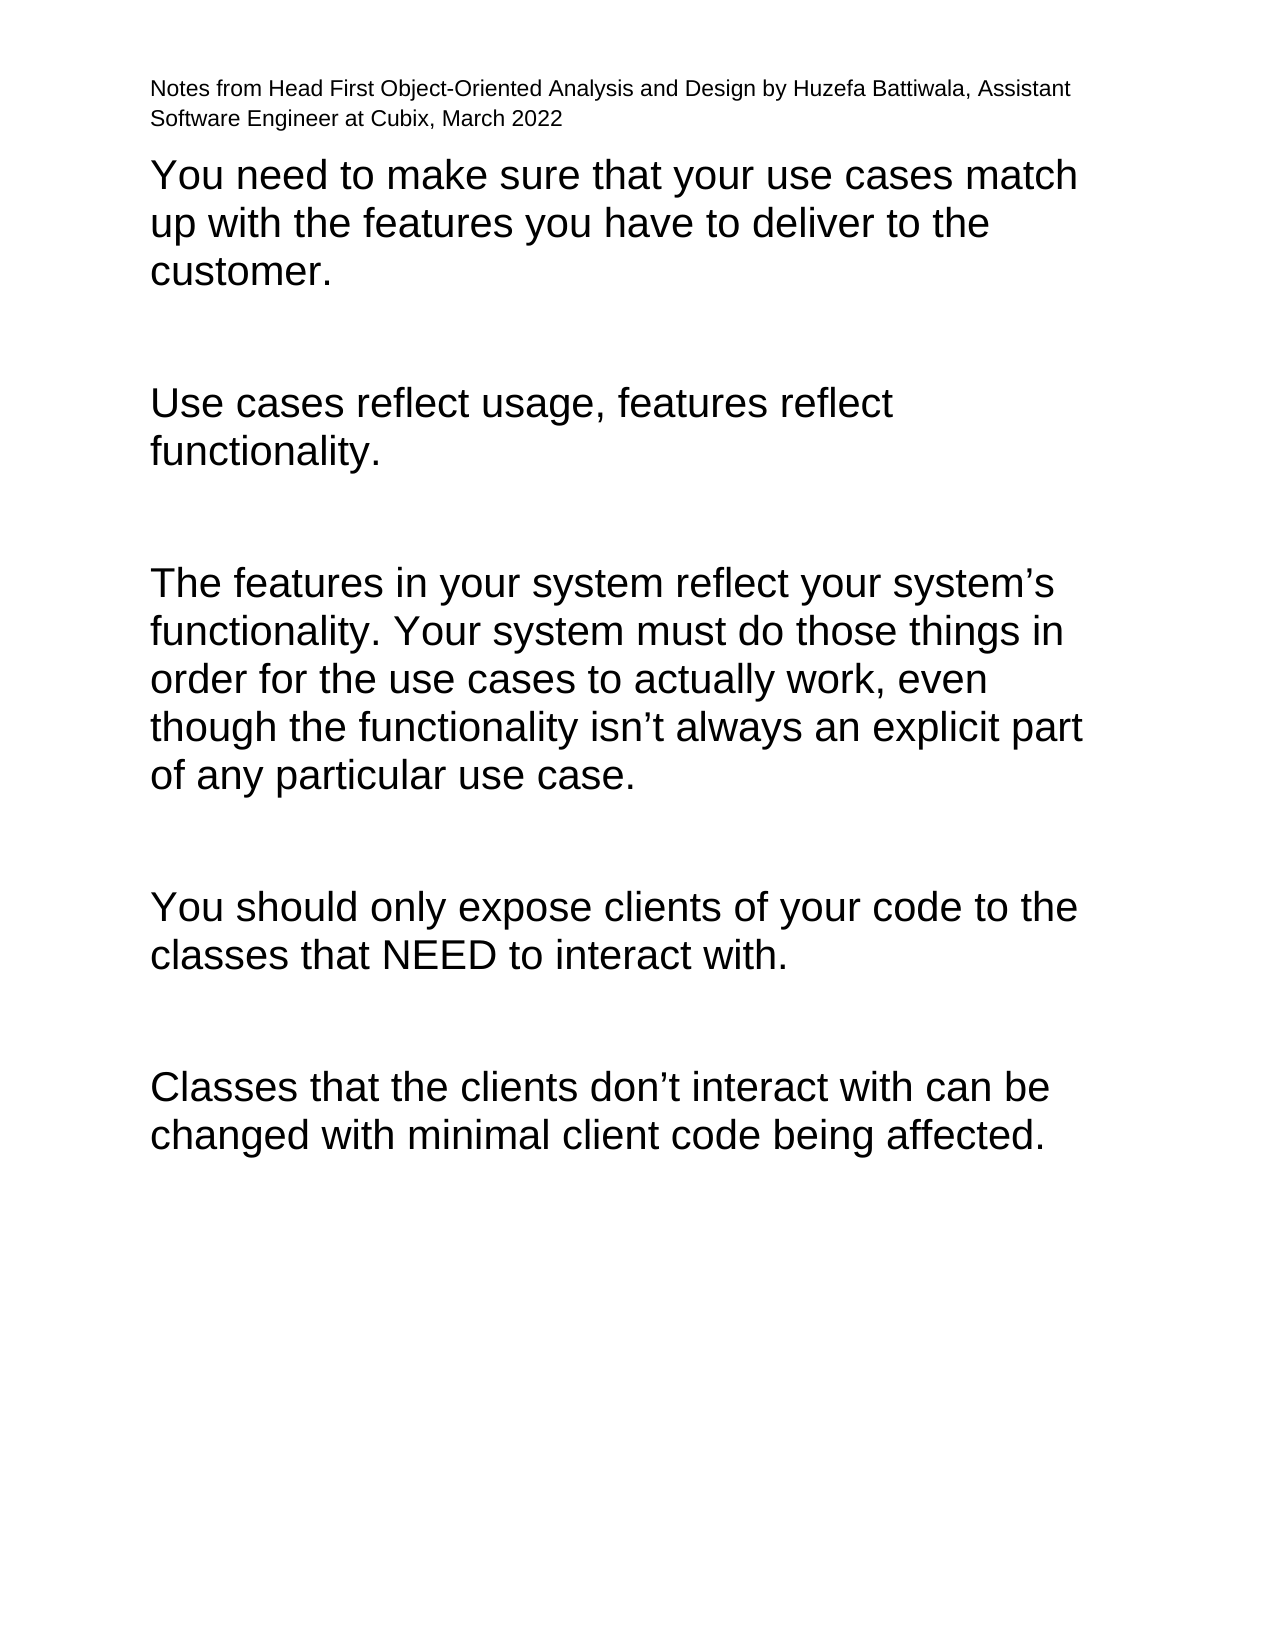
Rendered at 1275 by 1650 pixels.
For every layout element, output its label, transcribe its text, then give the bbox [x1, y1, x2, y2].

subtitle The features in your system reflect your system’s functionality. Your system must do those things in order for the use cases to actually work, even though the functionality isn’t always an explicit part of any particular use case. [150, 558, 1125, 798]
subtitle You should only expose clients of your code to the classes that NEED to interact with. [150, 882, 1125, 978]
subtitle You need to make sure that your use cases match up with the features you have to deliver to the customer. [150, 150, 1125, 294]
subtitle Classes that the clients don’t interact with can be changed with minimal client code being affected. [150, 1062, 1125, 1158]
subtitle Use cases reflect usage, features reflect functionality. [150, 378, 1125, 474]
